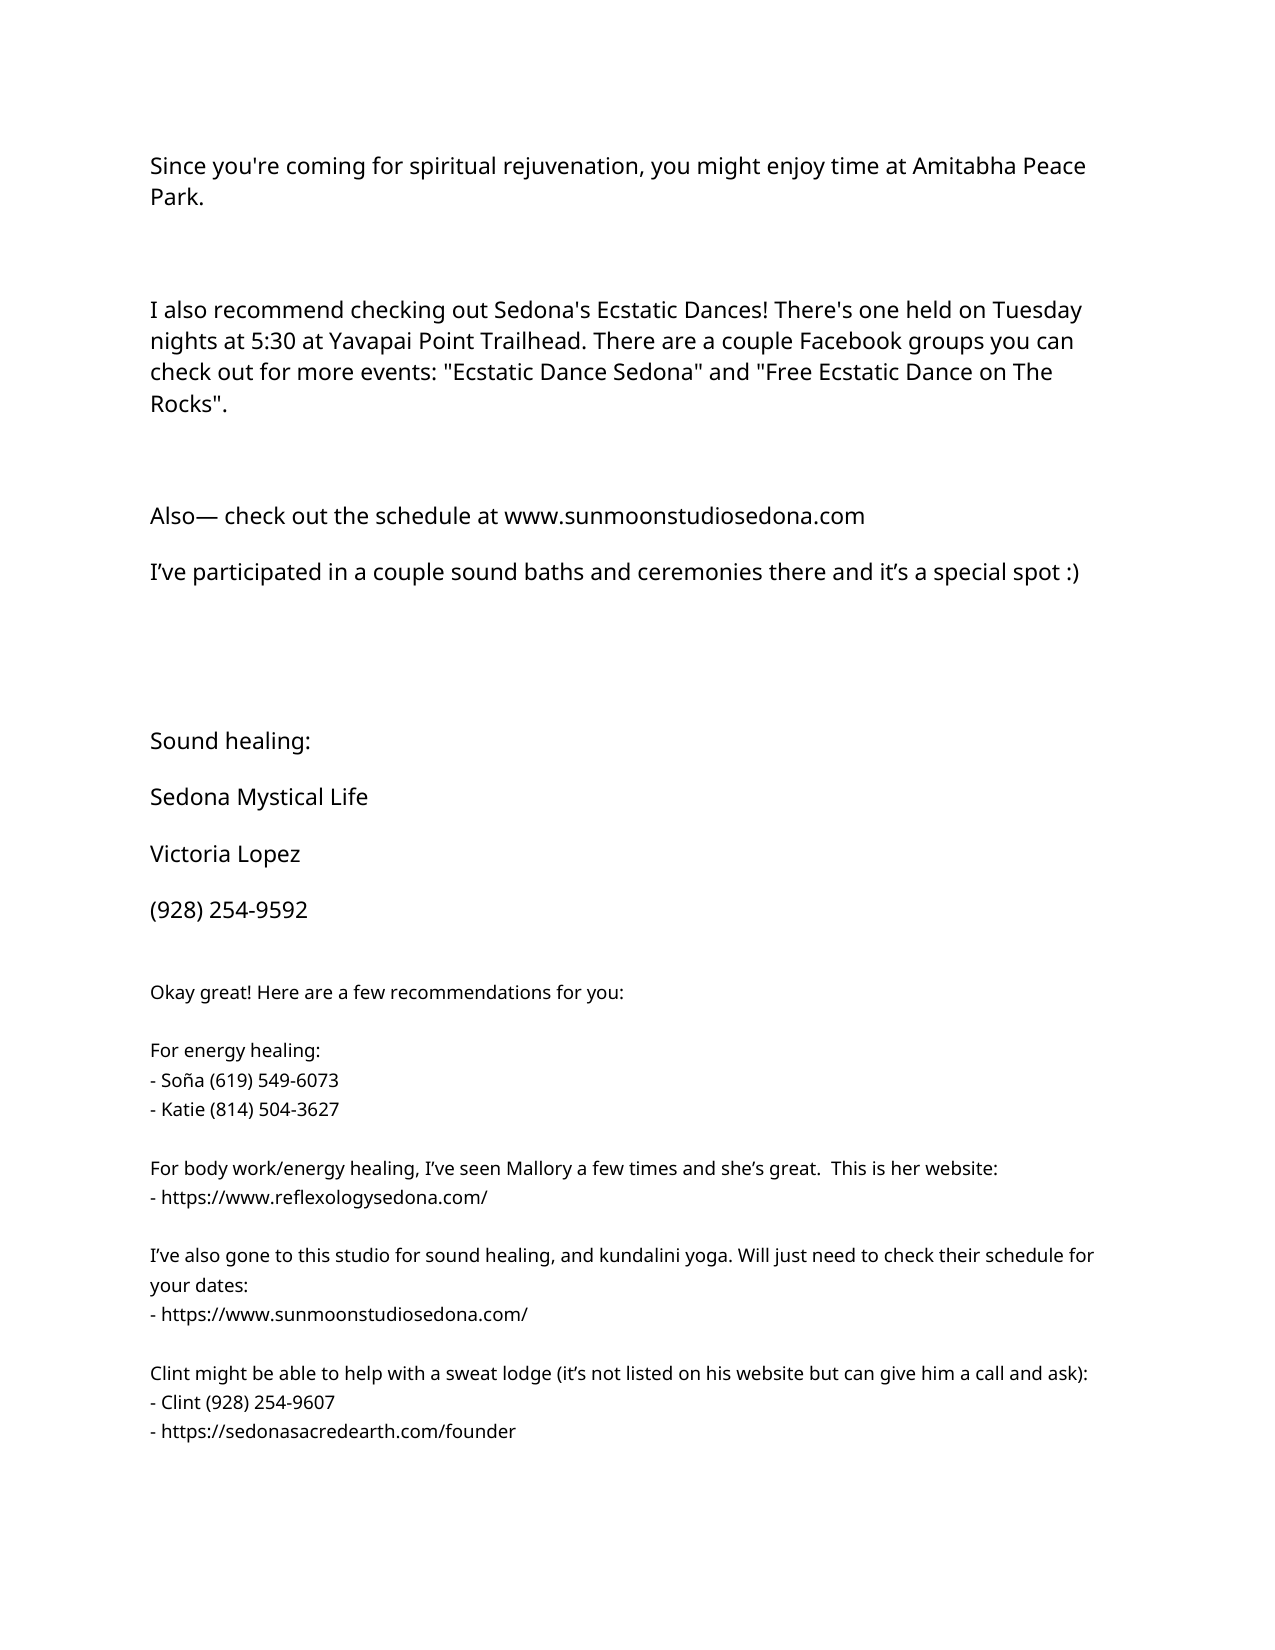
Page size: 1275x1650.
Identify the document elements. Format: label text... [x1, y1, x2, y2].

text Sedona Mystical Life [150, 781, 1125, 812]
text Since you're coming for spiritual rejuvenation, you might enjoy time at Amitabha Peace Park. [150, 150, 1125, 212]
text - Clint (928) 254-9607 [150, 1389, 1125, 1414]
text (928) 254-9592 [150, 894, 1125, 925]
text Victoria Lopez [150, 837, 1125, 869]
text - Soña (619) 549-6073 [150, 1067, 1125, 1093]
text - https://www.sunmoonstudiosedona.com/ [150, 1301, 1125, 1327]
text - https://www.reflexologysedona.com/ [150, 1184, 1125, 1210]
text Clint might be able to help with a sweat lodge (it’s not listed on his website but can give him a call and ask): [150, 1360, 1125, 1385]
text Also— check out the schedule at www.sunmoonstudiosedona.com [150, 500, 1125, 531]
text For body work/energy healing, I’ve seen Mallory a few times and she’s great. This is her website: [150, 1155, 1125, 1180]
text I’ve also gone to this studio for sound healing, and kundalini yoga. Will just need to check their schedule for your dates: [150, 1243, 1125, 1297]
text - https://sedonasacredearth.com/founder [150, 1418, 1125, 1444]
text I’ve participated in a couple sound baths and ceremonies there and it’s a special spot :) [150, 556, 1125, 587]
text For energy healing: [150, 1038, 1125, 1063]
text Okay great! Here are a few recommendations for you: [150, 979, 1125, 1005]
text - Katie (814) 504-3627 [150, 1096, 1125, 1122]
text Sound healing: [150, 725, 1125, 756]
text I also recommend checking out Sedona's Ecstatic Dances! There's one held on Tuesday nights at 5:30 at Yavapai Point Trailhead. There are a couple Facebook groups you can check out for more events: "Ecstatic Dance Sedona" and "Free Ecstatic Dance on The Rocks". [150, 294, 1125, 419]
